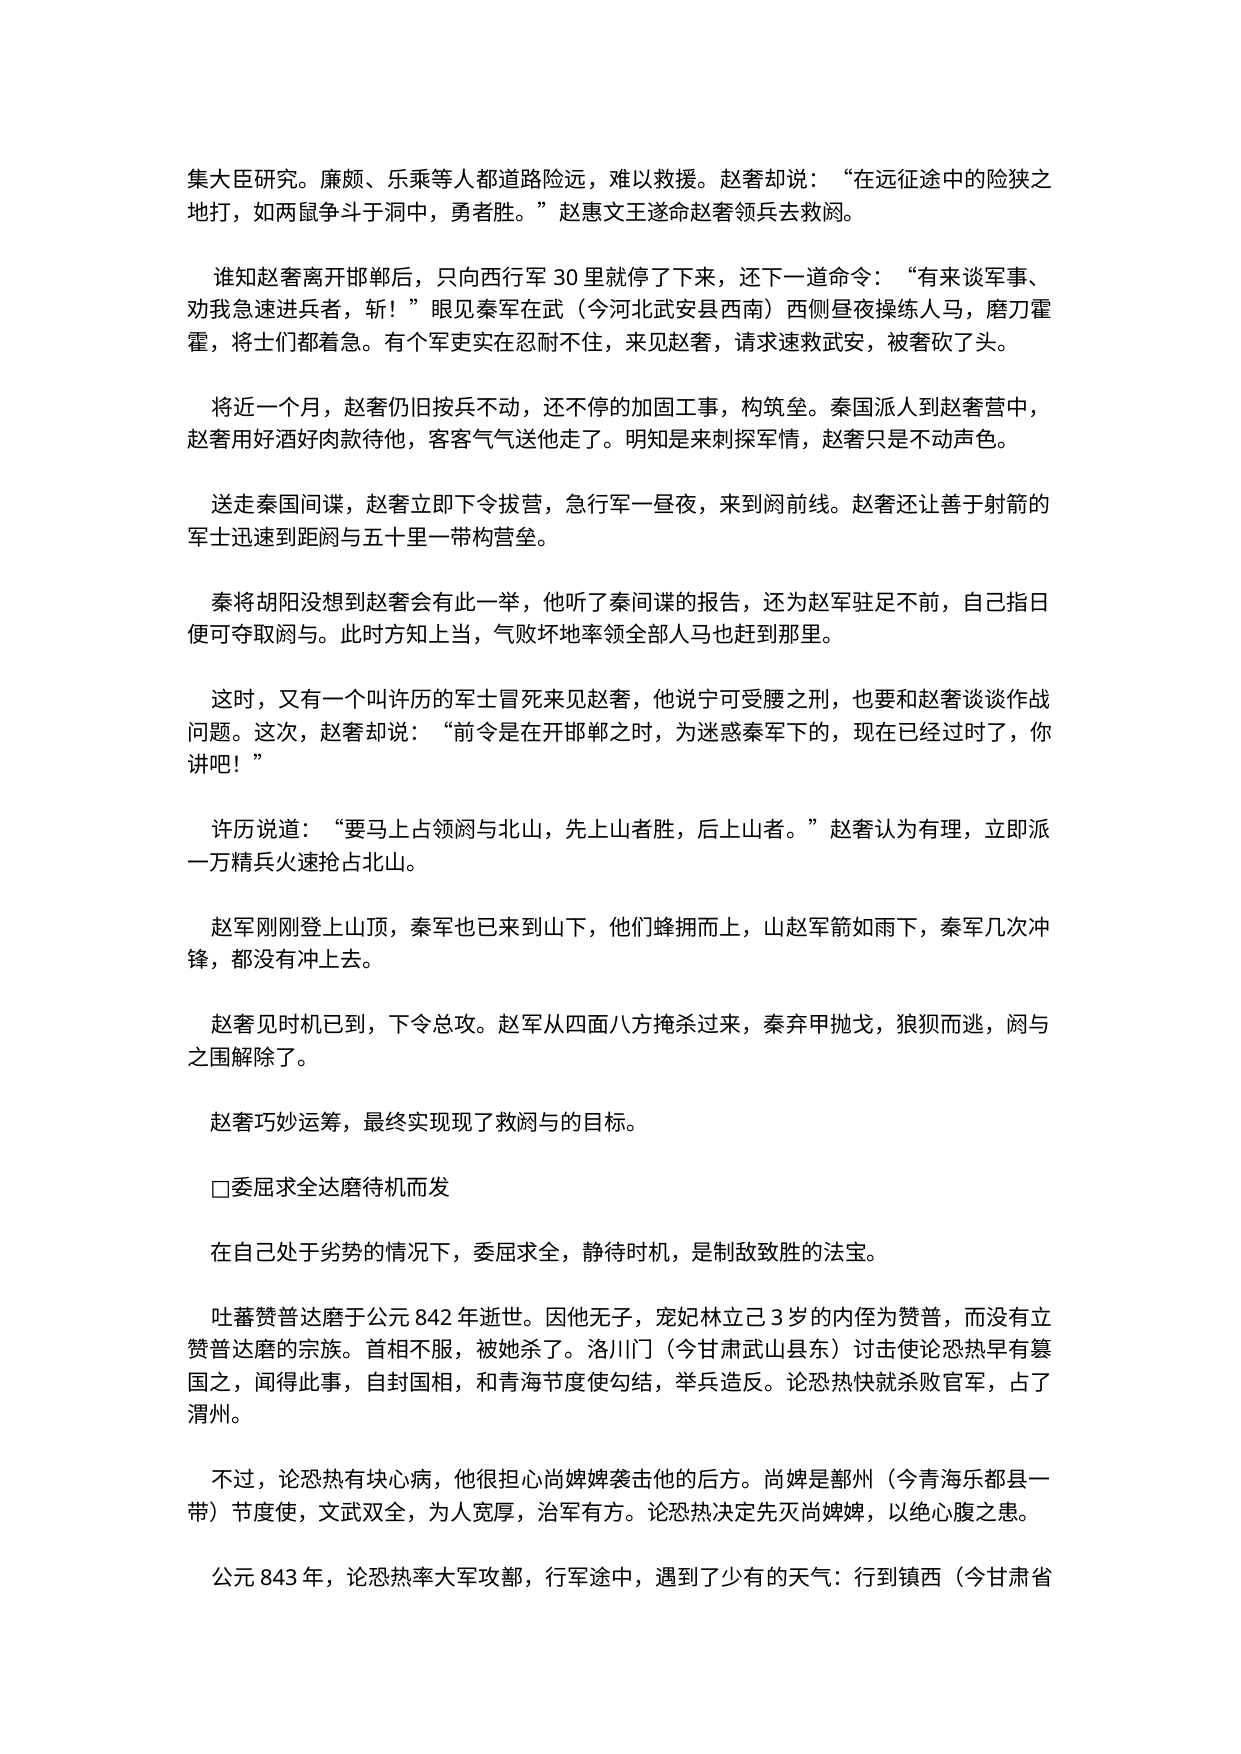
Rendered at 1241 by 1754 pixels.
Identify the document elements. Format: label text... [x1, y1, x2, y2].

text 赵军刚刚登上山顶，秦军也已来到山下，他们蜂拥而上，山赵军箭如雨下，秦军几次冲锋，都没有冲上去。 [187, 909, 1053, 974]
text 不过，论恐热有块心病，他很担心尚婢婢袭击他的后方。尚婢是鄯州（今青海乐都县一带）节度使，文武双全，为人宽厚，治军有方。论恐热决定先灭尚婢婢，以绝心腹之患。 [187, 1462, 1053, 1527]
text 秦将胡阳没想到赵奢会有此一举，他听了秦间谍的报告，还为赵军驻足不前，自己指日便可夺取阏与。此时方知上当，气败坏地率领全部人马也赶到那里。 [187, 584, 1053, 649]
text 许历说道：“要马上占领阏与北山，先上山者胜，后上山者。”赵奢认为有理，立即派一万精兵火速抢占北山。 [187, 812, 1053, 877]
text 赵奢见时机已到，下令总攻。赵军从四面八方掩杀过来，秦弃甲抛戈，狼狈而逃，阏与之围解除了。 [187, 1007, 1053, 1072]
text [187, 162, 1053, 227]
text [187, 1559, 1053, 1592]
text 这时，又有一个叫许历的军士冒死来见赵奢，他说宁可受腰之刑，也要和赵奢谈谈作战问题。这次，赵奢却说：“前令是在开邯郸之时，为迷惑秦军下的，现在已经过时了，你讲吧！” [187, 682, 1053, 779]
text □委屈求全达磨待机而发 [187, 1169, 1053, 1202]
text 吐蕃赞普达磨于公元842年逝世。因他无子，宠妃林立己3岁的内侄为赞普，而没有立赞普达磨的宗族。首相不服，被她杀了。洛川门（今甘肃武山县东）讨击使论恐热早有篡国之，闻得此事，自封国相，和青海节度使勾结，举兵造反。论恐热快就杀败官军，占了渭州。 [187, 1299, 1053, 1429]
text 送走秦国间谍，赵奢立即下令拔营，急行军一昼夜，来到阏前线。赵奢还让善于射箭的军士迅速到距阏与五十里一带构营垒。 [187, 487, 1053, 552]
text 在自己处于劣势的情况下，委屈求全，静待时机，是制敌致胜的法宝。 [187, 1234, 1053, 1267]
text 谁知赵奢离开邯郸后，只向西行军30里就停了下来，还下一道命令：“有来谈军事、劝我急速进兵者，斩！”眼见秦军在武（今河北武安县西南）西侧昼夜操练人马，磨刀霍霍，将士们都着急。有个军吏实在忍耐不住，来见赵奢，请求速救武安，被奢砍了头。 [187, 259, 1053, 357]
text 将近一个月，赵奢仍旧按兵不动，还不停的加固工事，构筑垒。秦国派人到赵奢营中，赵奢用好酒好肉款待他，客客气气送他走了。明知是来刺探军情，赵奢只是不动声色。 [187, 389, 1053, 454]
text 赵奢巧妙运筹，最终实现现了救阏与的目标。 [187, 1104, 1053, 1137]
